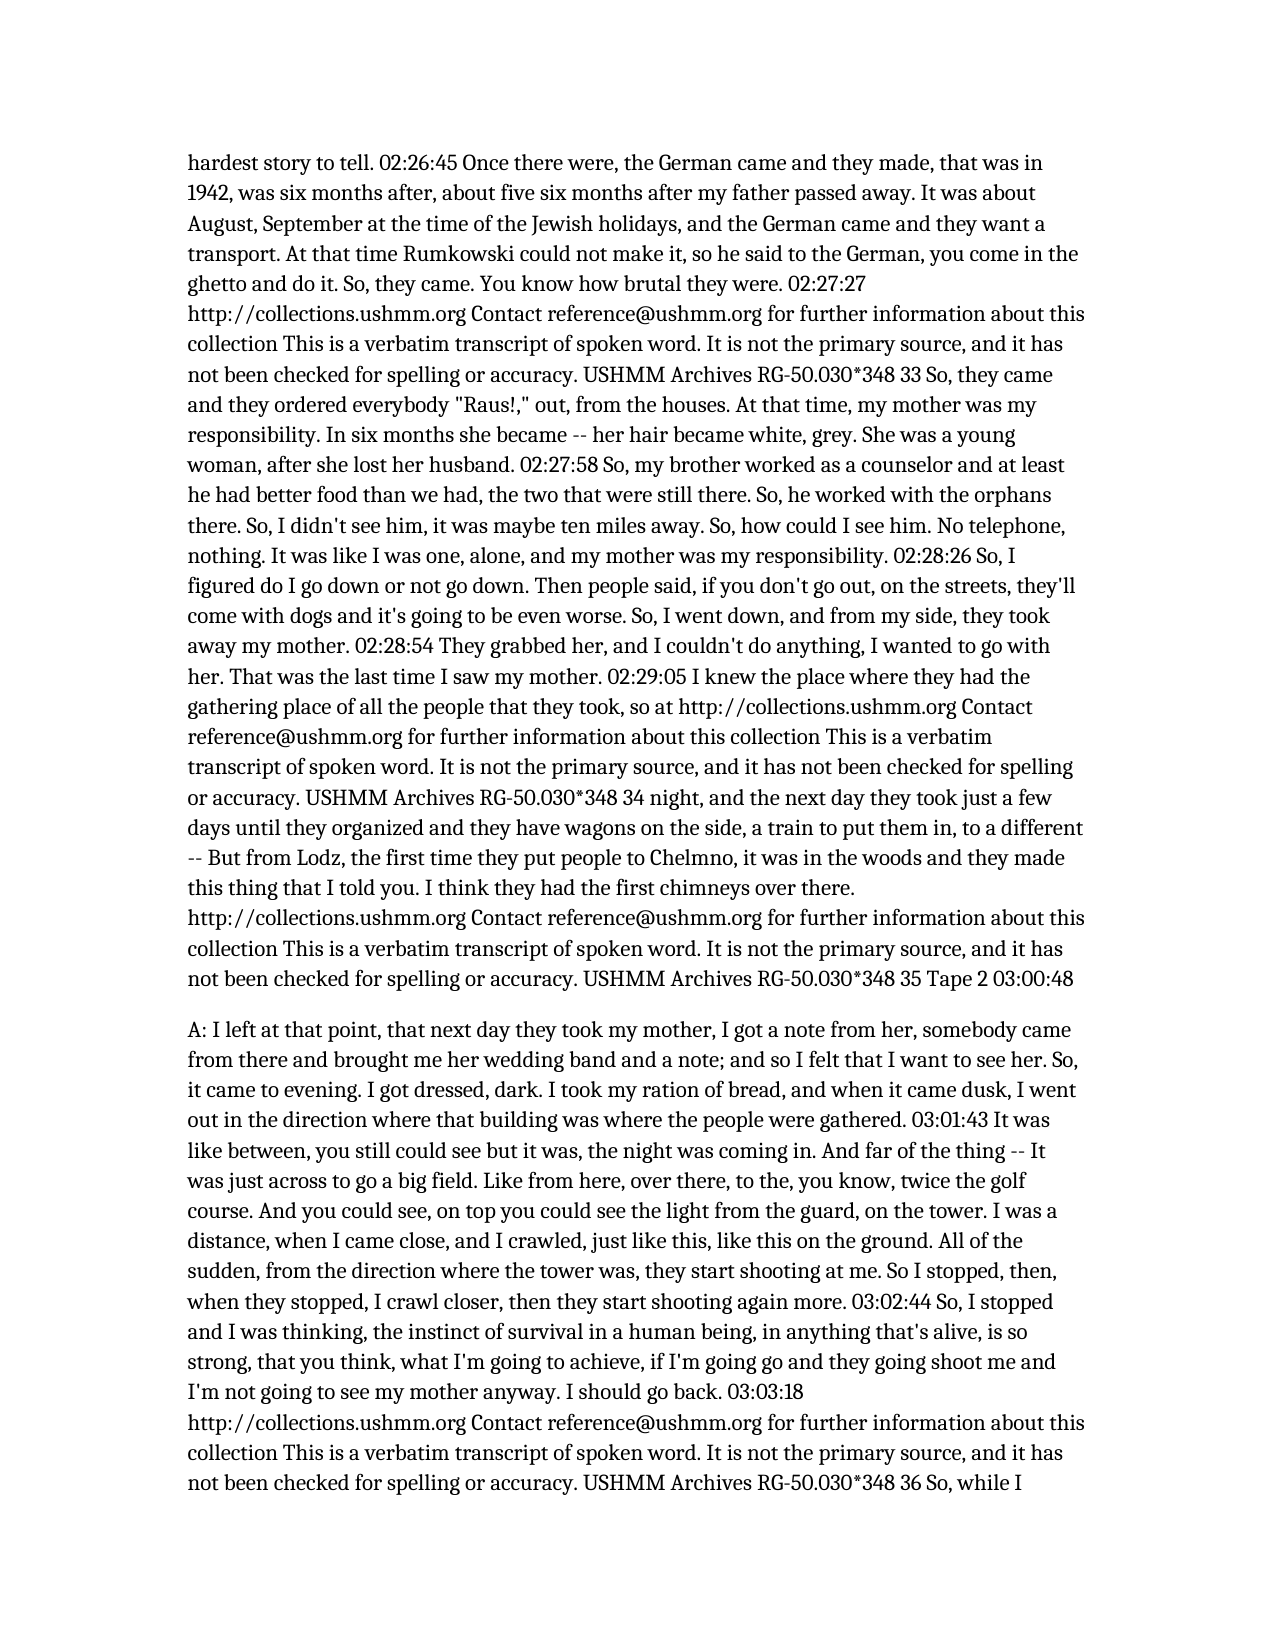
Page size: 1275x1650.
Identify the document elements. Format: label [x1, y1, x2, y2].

text [187, 1017, 1087, 1496]
text [187, 150, 1087, 992]
